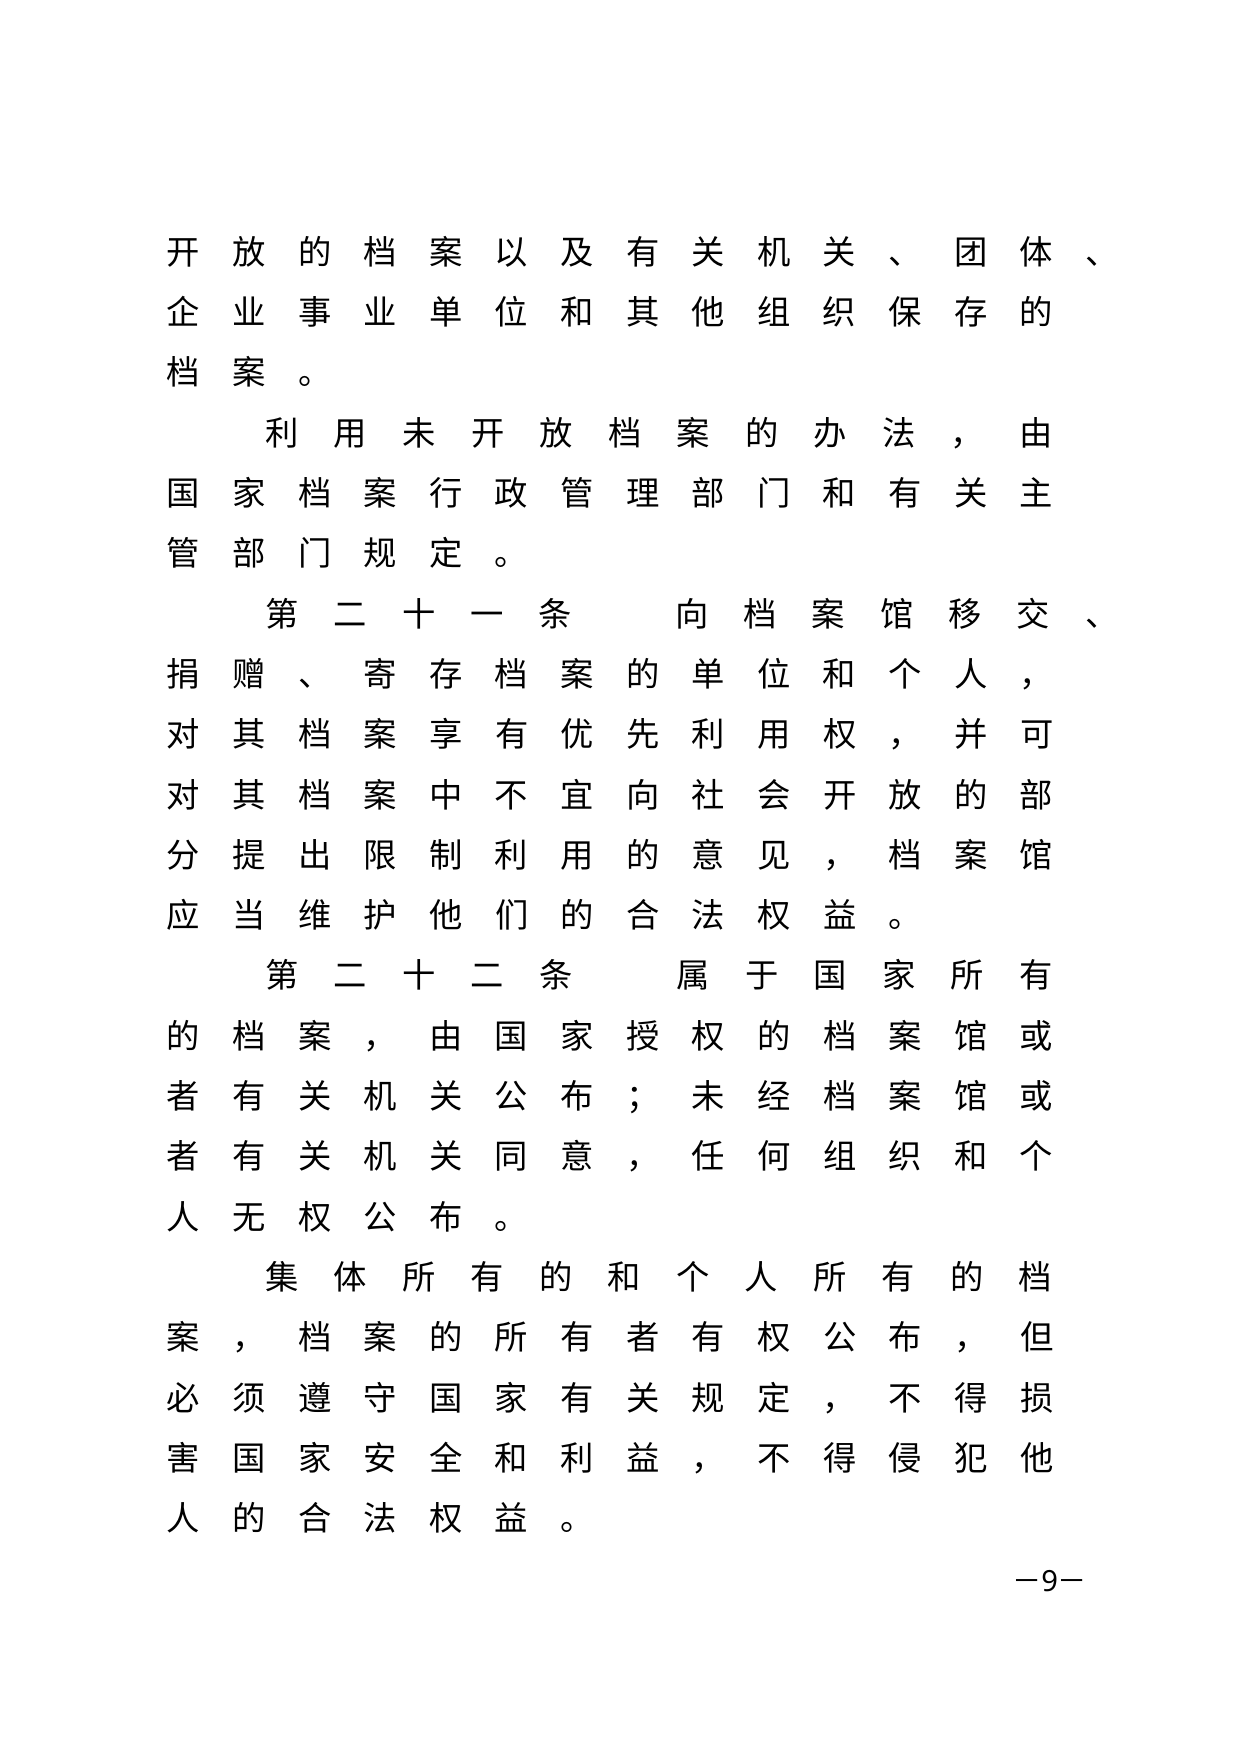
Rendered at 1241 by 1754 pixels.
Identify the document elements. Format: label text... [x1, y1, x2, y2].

text 第二十条 机关、团体、企业事业单位和其他组织以及公民根据经济建设、国防建设、教学科研和其他各项工作的需要，可以按照有关规定，利用档案馆未开放的档案以及有关机关、团体、企业事业单位和其他组织保存的档案。 [167, 219, 1085, 400]
text 利用未开放档案的办法，由国家档案行政管理部门和有关主管部门规定。 [167, 400, 1085, 581]
text 第二十一条 向档案馆移交、捐赠、寄存档案的单位和个人，对其档案享有优先利用权，并可对其档案中不宜向社会开放的部分提出限制利用的意见，档案馆应当维护他们的合法权益。 [167, 581, 1085, 943]
text 第二十二条 属于国家所有的档案，由国家授权的档案馆或者有关机关公布；未经档案馆或者有关机关同意，任何组织和个人无权公布。 [167, 943, 1085, 1245]
text 集体所有的和个人所有的档案，档案的所有者有权公布，但必须遵守国家有关规定，不得损害国家安全和利益，不得侵犯他人的合法权益。 [167, 1245, 1085, 1546]
